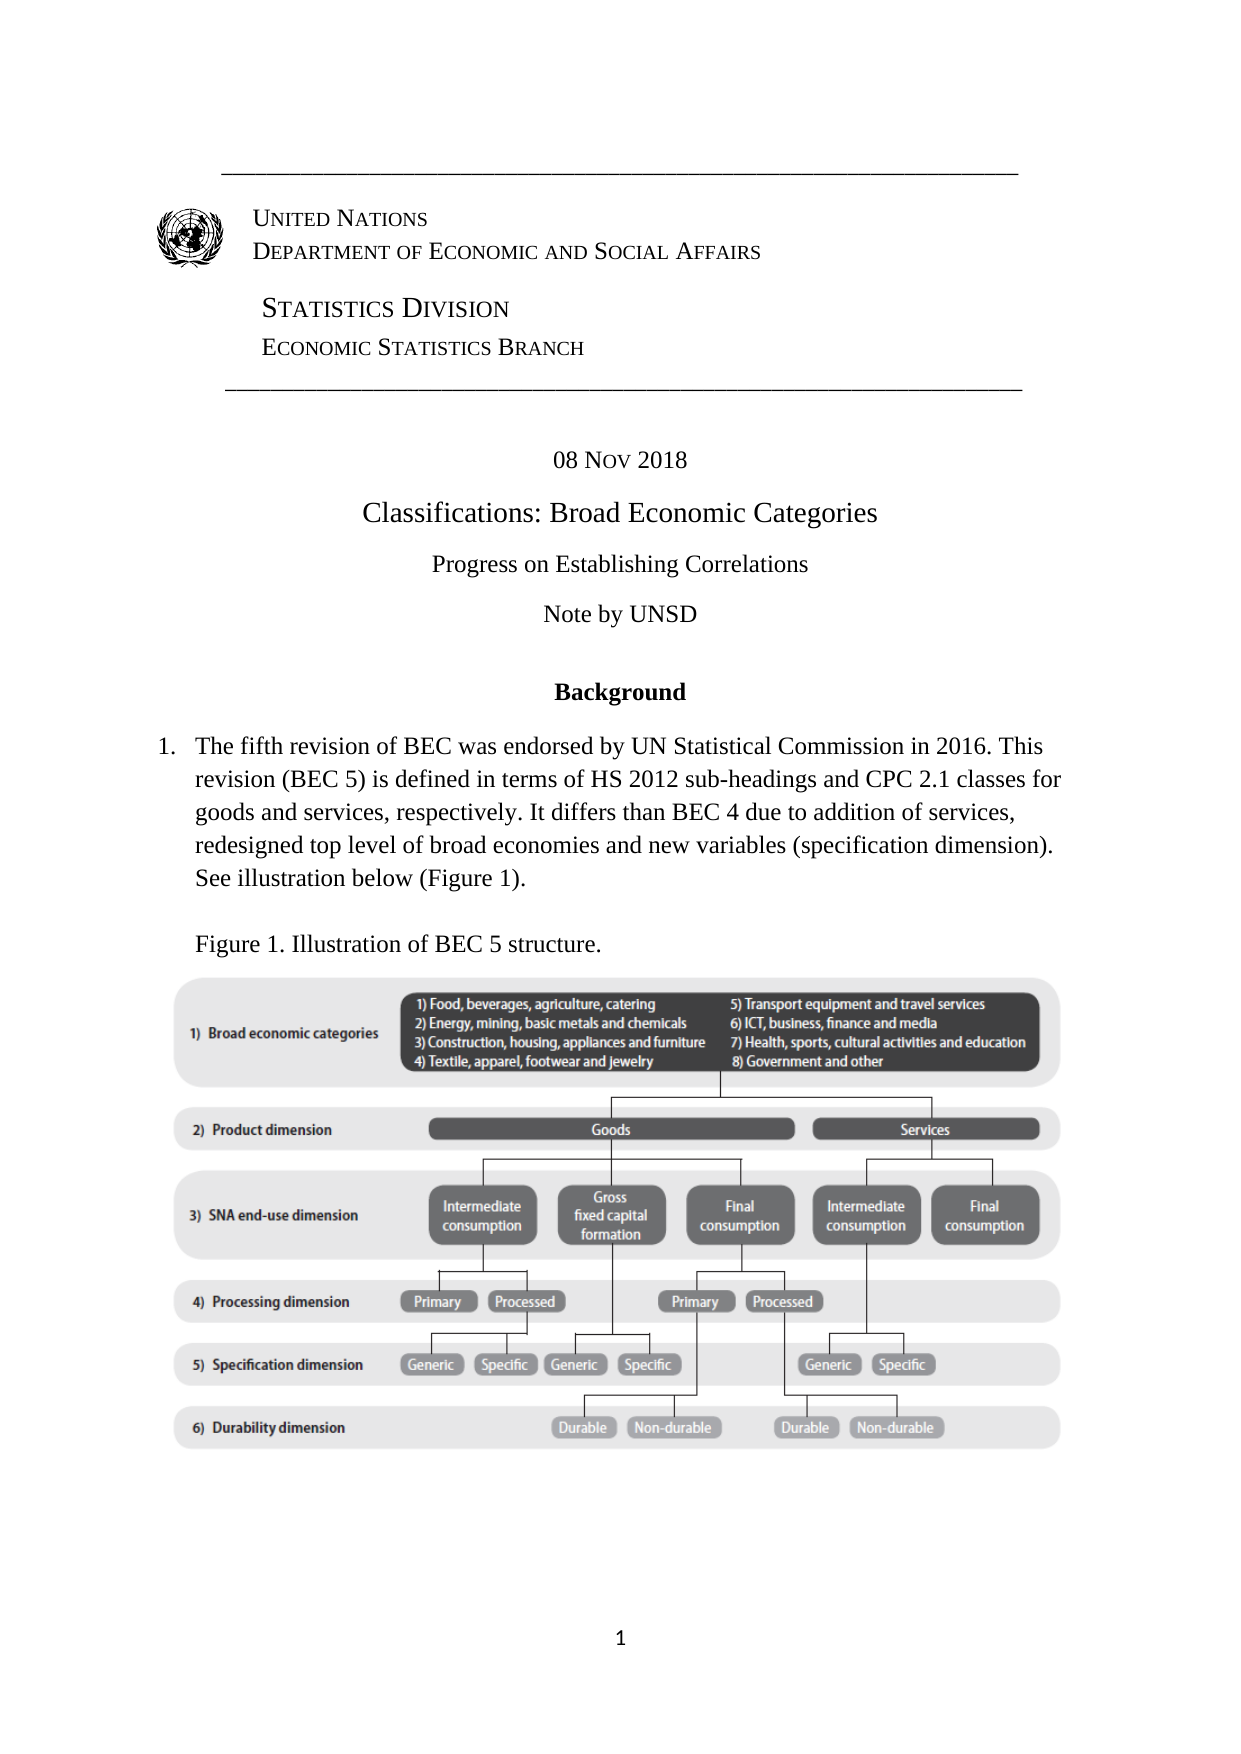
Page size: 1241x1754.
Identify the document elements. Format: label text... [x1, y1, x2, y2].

text 08 Nov 2018 [150, 446, 1090, 474]
text ______________________________________________________________________ [150, 150, 1090, 178]
text Background [150, 677, 1090, 706]
picture [150, 962, 1082, 1479]
text Progress on Establishing Correlations [150, 549, 1090, 578]
text Classifications: Broad Economic Categories [150, 495, 1090, 529]
text Note by UNSD [150, 599, 1090, 628]
picture [150, 206, 234, 271]
list Figure 1. Illustration of BEC 5 structure. [195, 929, 1090, 958]
list The fifth revision of BEC was endorsed by UN Statistical Commission in 2016. This revision (BEC 5) is defined in terms of HS 2012 sub-headings and CPC 2.1 classes for goods and services, respectively. It differs than BEC 4 due to addition of services, redesigned top level of broad economies and new variables (specification dimension). See illustration below (Figure 1). [157, 731, 1090, 892]
text United Nations Department of Economic and Social Affairs [150, 203, 1090, 265]
text Statistics Division Economic Statistics Branch ______________________________________________________________________ [225, 290, 1090, 394]
